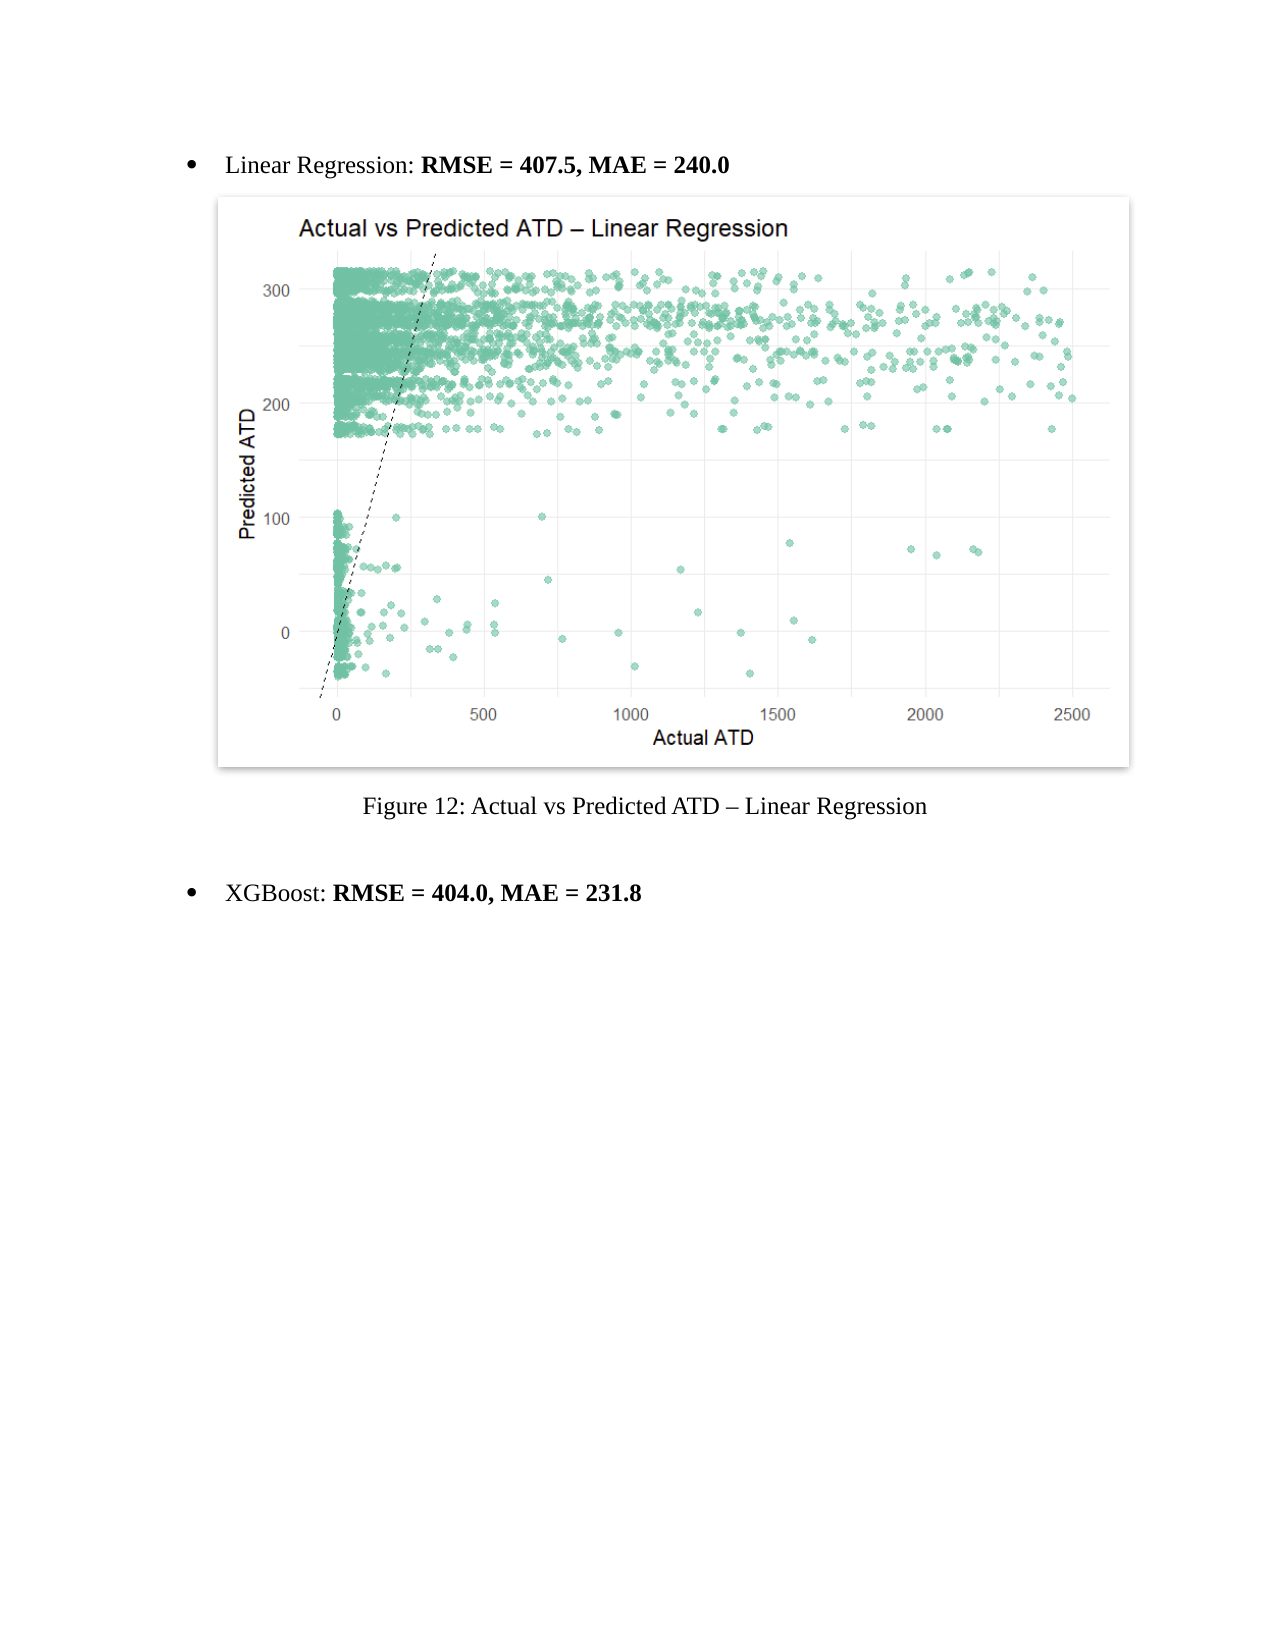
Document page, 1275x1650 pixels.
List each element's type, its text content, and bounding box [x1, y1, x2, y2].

picture [233, 212, 1114, 752]
list XGBoost: RMSE = 404.0, MAE = 231.8 [187, 878, 1125, 906]
list Figure 12: Actual vs Predicted ATD – Linear Regression [165, 791, 1125, 820]
list Linear Regression: RMSE = 407.5, MAE = 240.0 [187, 150, 1125, 179]
